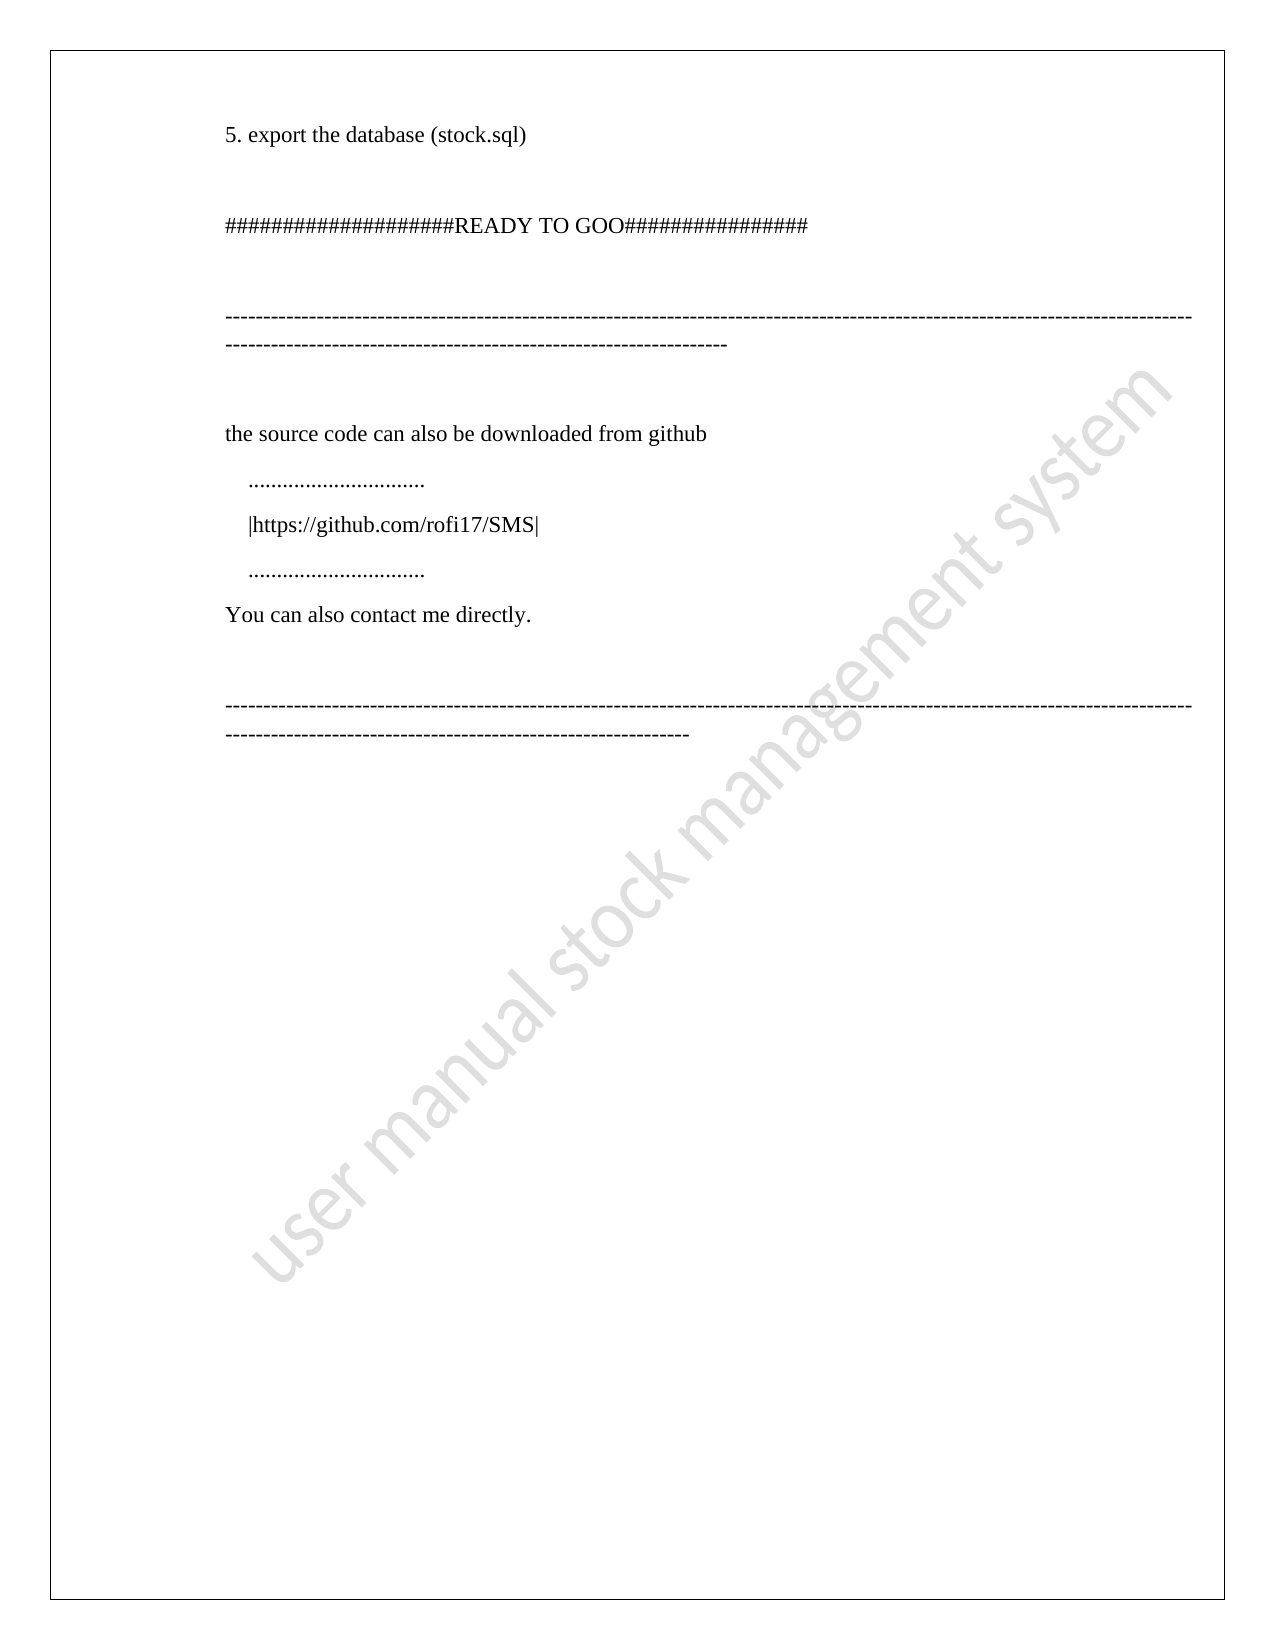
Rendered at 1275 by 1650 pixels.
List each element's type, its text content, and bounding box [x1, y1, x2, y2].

text You can also contact me directly. [225, 601, 1197, 627]
text ------------------------------------------------------------------------------------------------------------------------------------------------------------------------------------------------- [225, 302, 1197, 357]
text ............................... [225, 466, 1197, 492]
text ####################READY TO GOO################ [225, 212, 1197, 238]
text the source code can also be downloaded from github [225, 421, 1197, 447]
text -------------------------------------------------------------------------------------------------------------------------------------------------------------------------------------------- [225, 691, 1197, 746]
text 5. export the database (stock.sql) [225, 121, 1197, 148]
text ............................... [225, 556, 1197, 582]
text |https://github.com/rofi17/SMS| [225, 511, 1197, 537]
